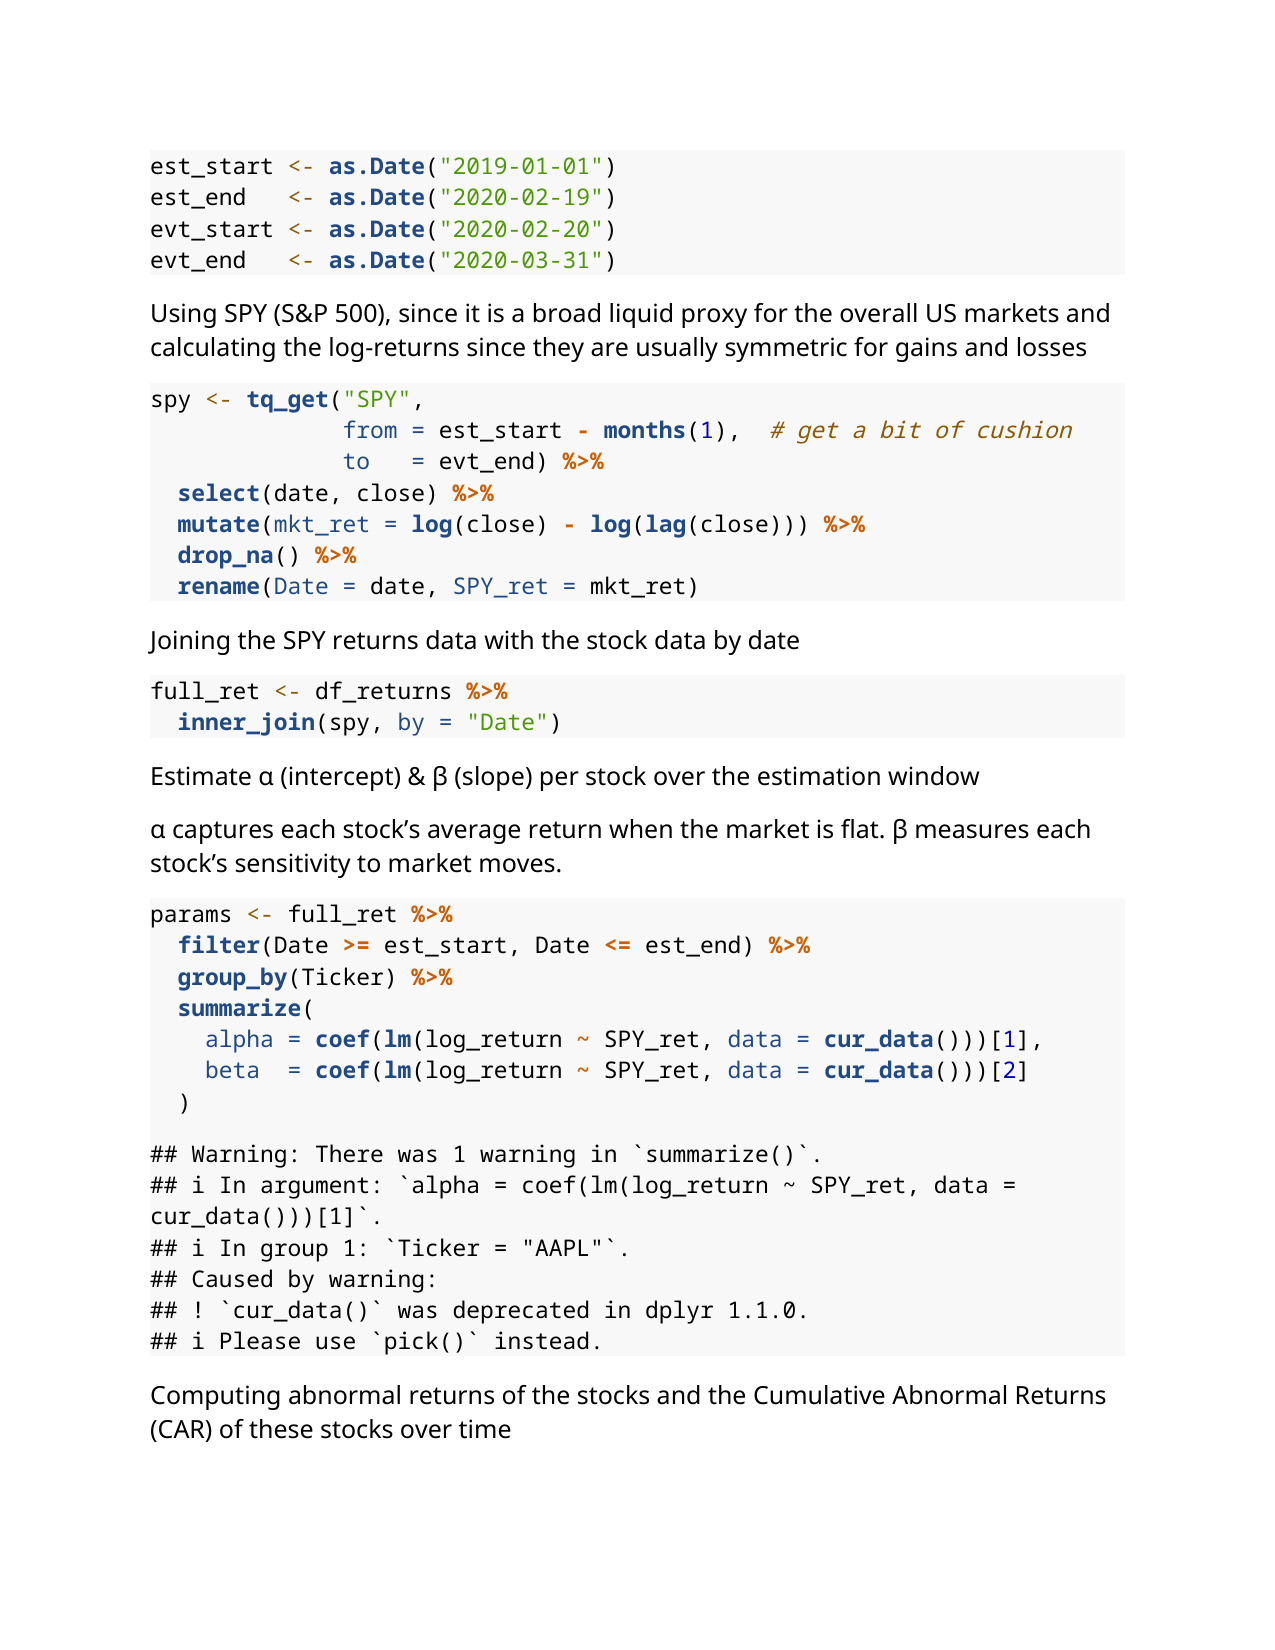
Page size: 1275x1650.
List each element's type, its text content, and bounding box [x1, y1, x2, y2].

text ## Warning: There was 1 warning in `summarize()`. ## ℹ In argument: `alpha = coef(lm(log_return ~ SPY_ret, data = cur_data()))[1]`. ## ℹ In group 1: `Ticker = "AAPL"`. ## Caused by warning: ## ! `cur_data()` was deprecated in dplyr 1.1.0. ## ℹ Please use `pick()` instead. [150, 1138, 1125, 1356]
text spy <- tq_get("SPY", from = est_start - months(1), # get a bit of cushion to = evt_end) %>% select(date, close) %>% mutate(mkt_ret = log(close) - log(lag(close))) %>% drop_na() %>% rename(Date = date, SPY_ret = mkt_ret) [356, 383, 1125, 601]
text params <- full_ret %>% filter(Date >= est_start, Date <= est_end) %>% group_by(Ticker) %>% summarize( alpha = coef(lm(log_return ~ SPY_ret, data = cur_data()))[1], beta = coef(lm(log_return ~ SPY_ret, data = cur_data()))[2] ) [191, 898, 1125, 1117]
text est_start <- as.Date("2019-01-01") est_end <- as.Date("2020-02-19") evt_start <- as.Date("2020-02-20") evt_end <- as.Date("2020-03-31") [150, 150, 1125, 275]
text full_ret <- df_returns %>% inner_join(spy, by = "Date") [507, 675, 1125, 738]
text α captures each stock’s average return when the market is flat. β measures each stock’s sensitivity to market moves. [150, 811, 1125, 879]
text Joining the SPY returns data with the stock data by date [150, 622, 1125, 656]
text Computing abnormal returns of the stocks and the Cumulative Abnormal Returns (CAR) of these stocks over time [150, 1377, 1125, 1445]
text Estimate α (intercept) & β (slope) per stock over the estimation window [150, 758, 1125, 792]
text Using SPY (S&P 500), since it is a broad liquid proxy for the overall US markets and calculating the log-returns since they are usually symmetric for gains and losses [150, 296, 1125, 364]
